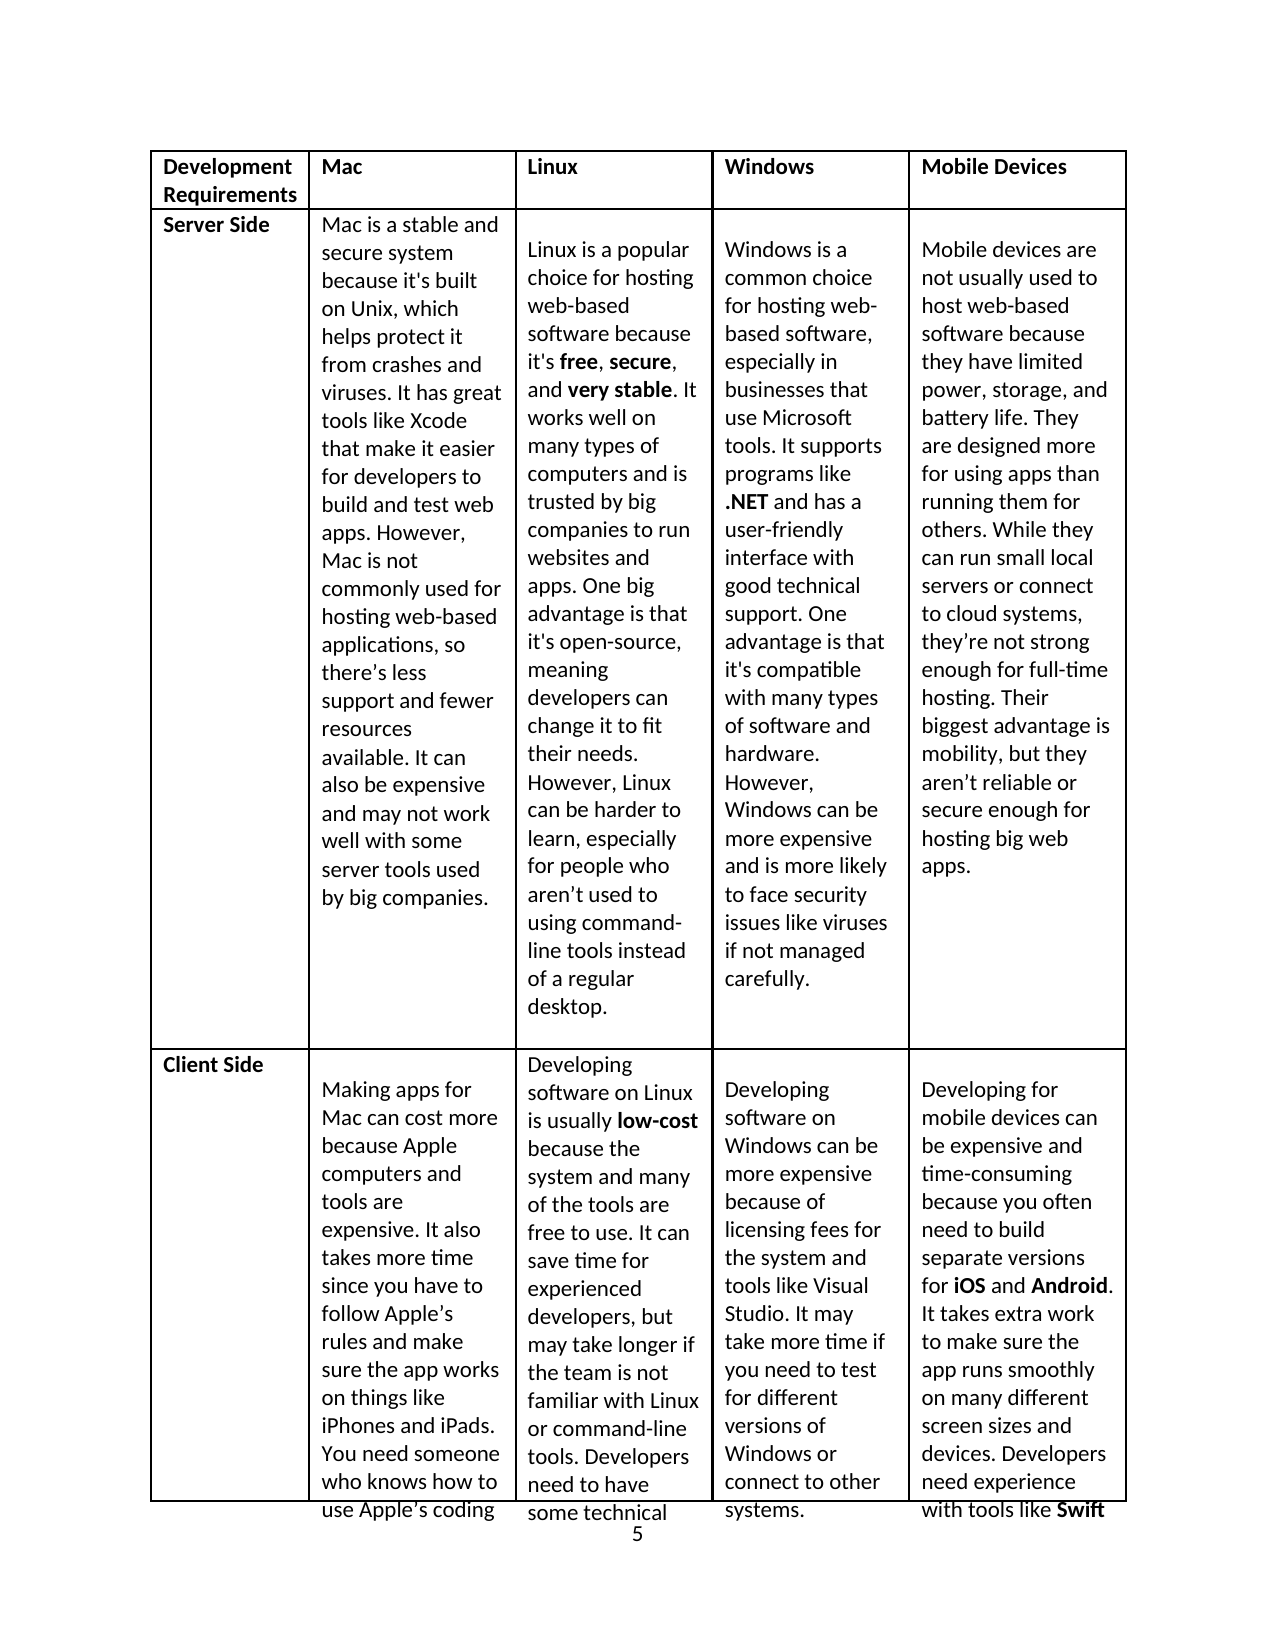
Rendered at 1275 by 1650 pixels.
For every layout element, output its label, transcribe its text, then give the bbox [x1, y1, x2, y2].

table_cell Windows is a common choice for hosting web-based software, especially in businesses that use Microsoft tools. It supports programs like .NET and has a user-friendly interface with good technical support. One advantage is that it's compatible with many types of software and hardware. However, Windows can be more expensive and is more likely to face security issues like viruses if not managed carefully. [714, 210, 908, 1048]
table_header Development Requirements [152, 152, 308, 208]
table_cell Mac is a stable and secure system because it's built on Unix, which helps protect it from crashes and viruses. It has great tools like Xcode that make it easier for developers to build and test web apps. However, Mac is not commonly used for hosting web-based applications, so there’s less support and fewer resources available. It can also be expensive and may not work well with some server tools used by big companies. [310, 210, 515, 1048]
table_cell Developing software on Windows can be more expensive because of licensing fees for the system and tools like Visual Studio. It may take more time if you need to test for different versions of Windows or connect to other systems. Developers also need experience with Microsoft technologies like C#, .NET, and the Windows environment to build and support apps well. [714, 1050, 908, 1500]
table_cell Server Side [152, 210, 308, 1048]
table_cell Developing software on Linux is usually low-cost because the system and many of the tools are free to use. It can save time for experienced developers, but may take longer if the team is not familiar with Linux or command-line tools. Developers need to have some technical knowledge, especially since Linux works differently depending on the version (called a "distribution") being used. Supports all modern browsers and its responsive design ensures it looks good on any desktop or mobile browser. [517, 1050, 711, 1500]
table_header Mobile Devices [910, 152, 1125, 208]
table_cell Mobile devices are not usually used to host web-based software because they have limited power, storage, and battery life. They are designed more for using apps than running them for others. While they can run small local servers or connect to cloud systems, they’re not strong enough for full-time hosting. Their biggest advantage is mobility, but they aren’t reliable or secure enough for hosting big web apps. [910, 210, 1125, 1048]
table_cell Developing for mobile devices can be expensive and time-consuming because you often need to build separate versions for iOS and Android. It takes extra work to make sure the app runs smoothly on many different screen sizes and devices. Developers need experience with tools like Swift for iOS, Kotlin or Java for Android, or cross-platform tools like Flutter and React Native. [910, 1050, 1125, 1500]
table_header Linux [517, 152, 711, 208]
table_cell Linux is a popular choice for hosting web-based software because it's free, secure, and very stable. It works well on many types of computers and is trusted by big companies to run websites and apps. One big advantage is that it's open-source, meaning developers can change it to fit their needs. However, Linux can be harder to learn, especially for people who aren’t used to using command-line tools instead of a regular desktop. [517, 210, 711, 1048]
table_header Mac [310, 152, 515, 208]
table_header Windows [714, 152, 908, 208]
table_cell Client Side [152, 1050, 308, 1500]
table_cell Making apps for Mac can cost more because Apple computers and tools are expensive. It also takes more time since you have to follow Apple’s rules and make sure the app works on things like iPhones and iPads. You need someone who knows how to use Apple’s coding languages, like Swift, to build the app the right way. [310, 1050, 515, 1500]
